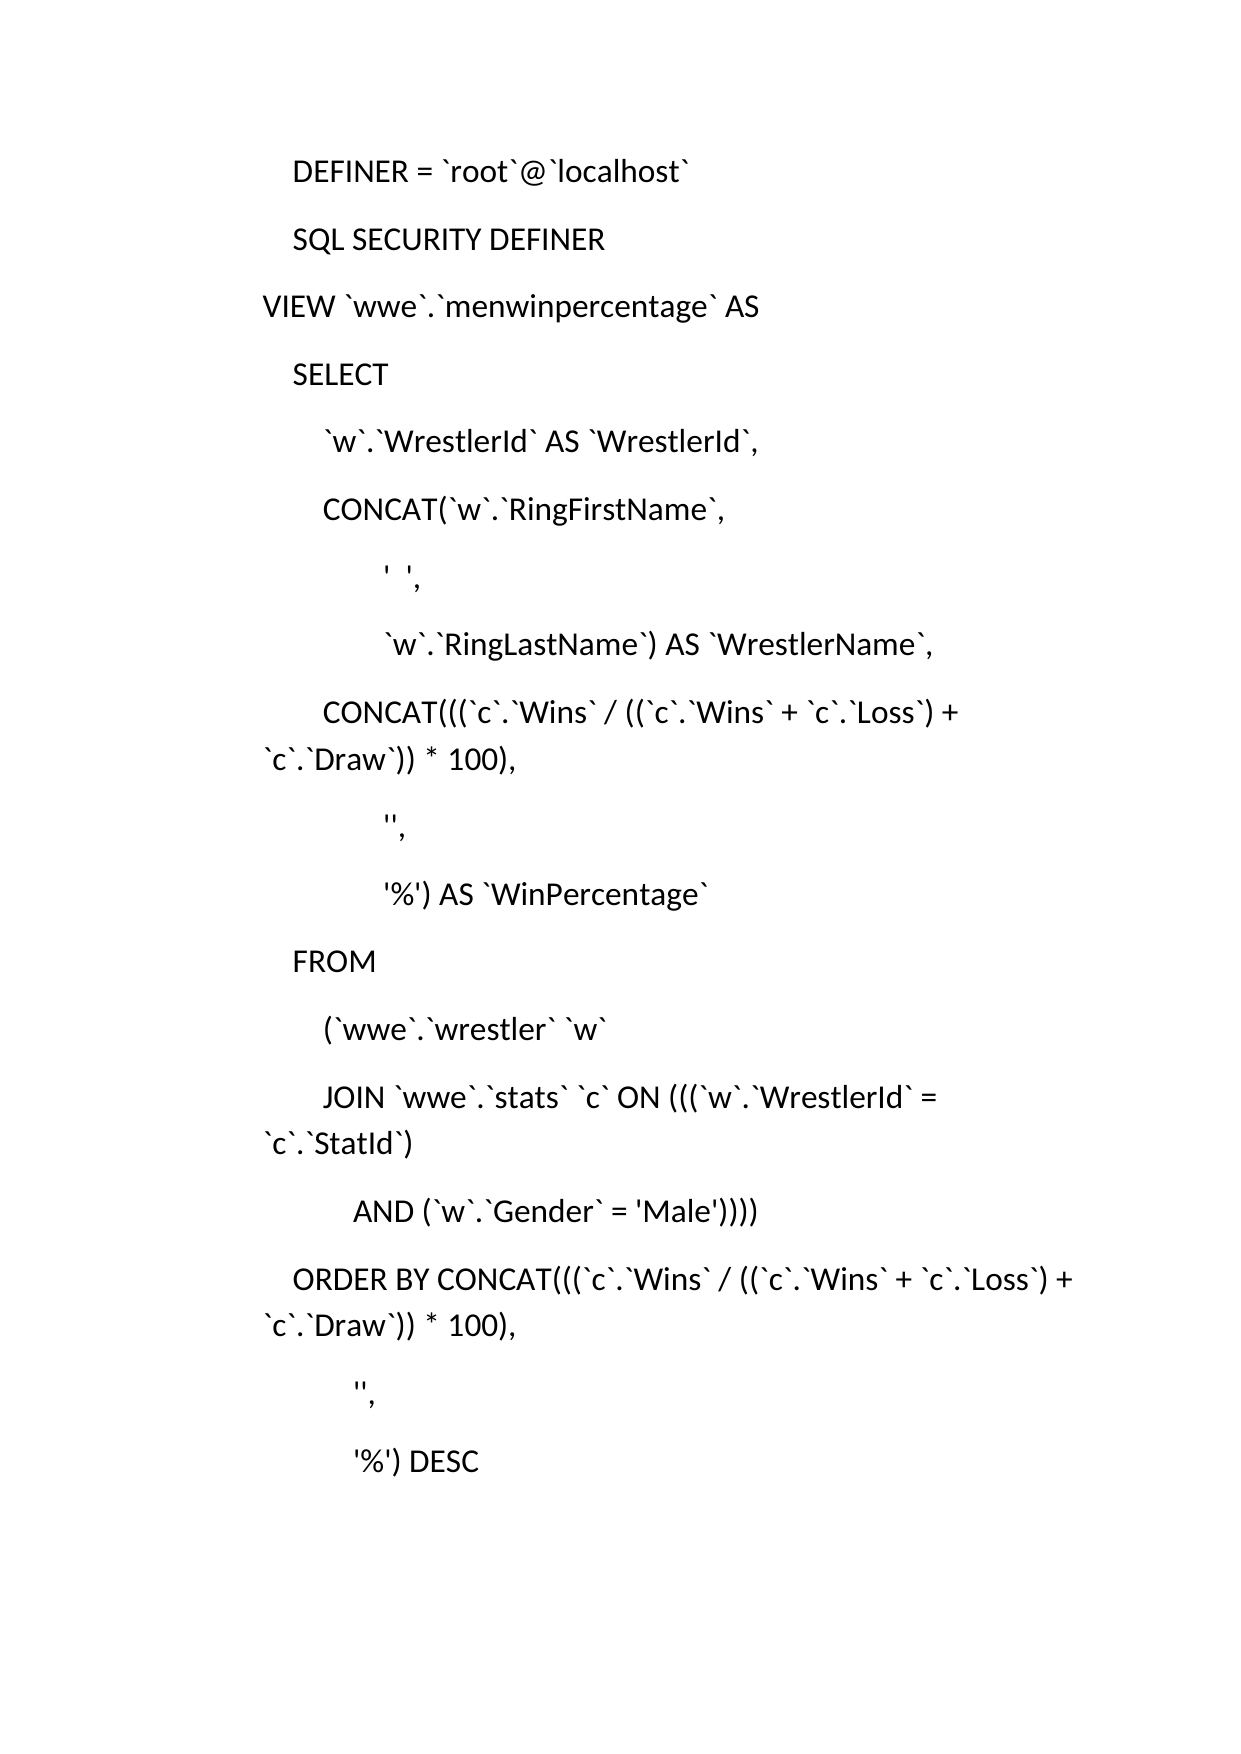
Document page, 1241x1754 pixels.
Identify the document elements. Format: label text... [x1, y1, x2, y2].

text '%') AS `WinPercentage` [262, 873, 1090, 913]
text CONCAT(((`c`.`Wins` / ((`c`.`Wins` + `c`.`Loss`) + `c`.`Draw`)) * 100), [262, 691, 1090, 778]
text JOIN `wwe`.`stats` `c` ON (((`w`.`WrestlerId` = `c`.`StatId`) [262, 1076, 1090, 1163]
text '%') DESC [262, 1439, 1090, 1480]
text `w`.`RingLastName`) AS `WrestlerName`, [262, 623, 1090, 664]
text '', [262, 1372, 1090, 1413]
text ' ', [262, 556, 1090, 596]
text AND (`w`.`Gender` = 'Male')))) [262, 1190, 1090, 1231]
text SELECT [262, 353, 1090, 393]
text `w`.`WrestlerId` AS `WrestlerId`, [262, 420, 1090, 461]
text VIEW `wwe`.`menwinpercentage` AS [262, 285, 1090, 326]
text SQL SECURITY DEFINER [262, 218, 1090, 258]
text ORDER BY CONCAT(((`c`.`Wins` / ((`c`.`Wins` + `c`.`Loss`) + `c`.`Draw`)) * 100), [262, 1258, 1090, 1345]
text (`wwe`.`wrestler` `w` [262, 1008, 1090, 1049]
text '', [262, 805, 1090, 846]
text DEFINER = `root`@`localhost` [262, 150, 1090, 191]
text FROM [262, 940, 1090, 981]
text CONCAT(`w`.`RingFirstName`, [262, 488, 1090, 529]
